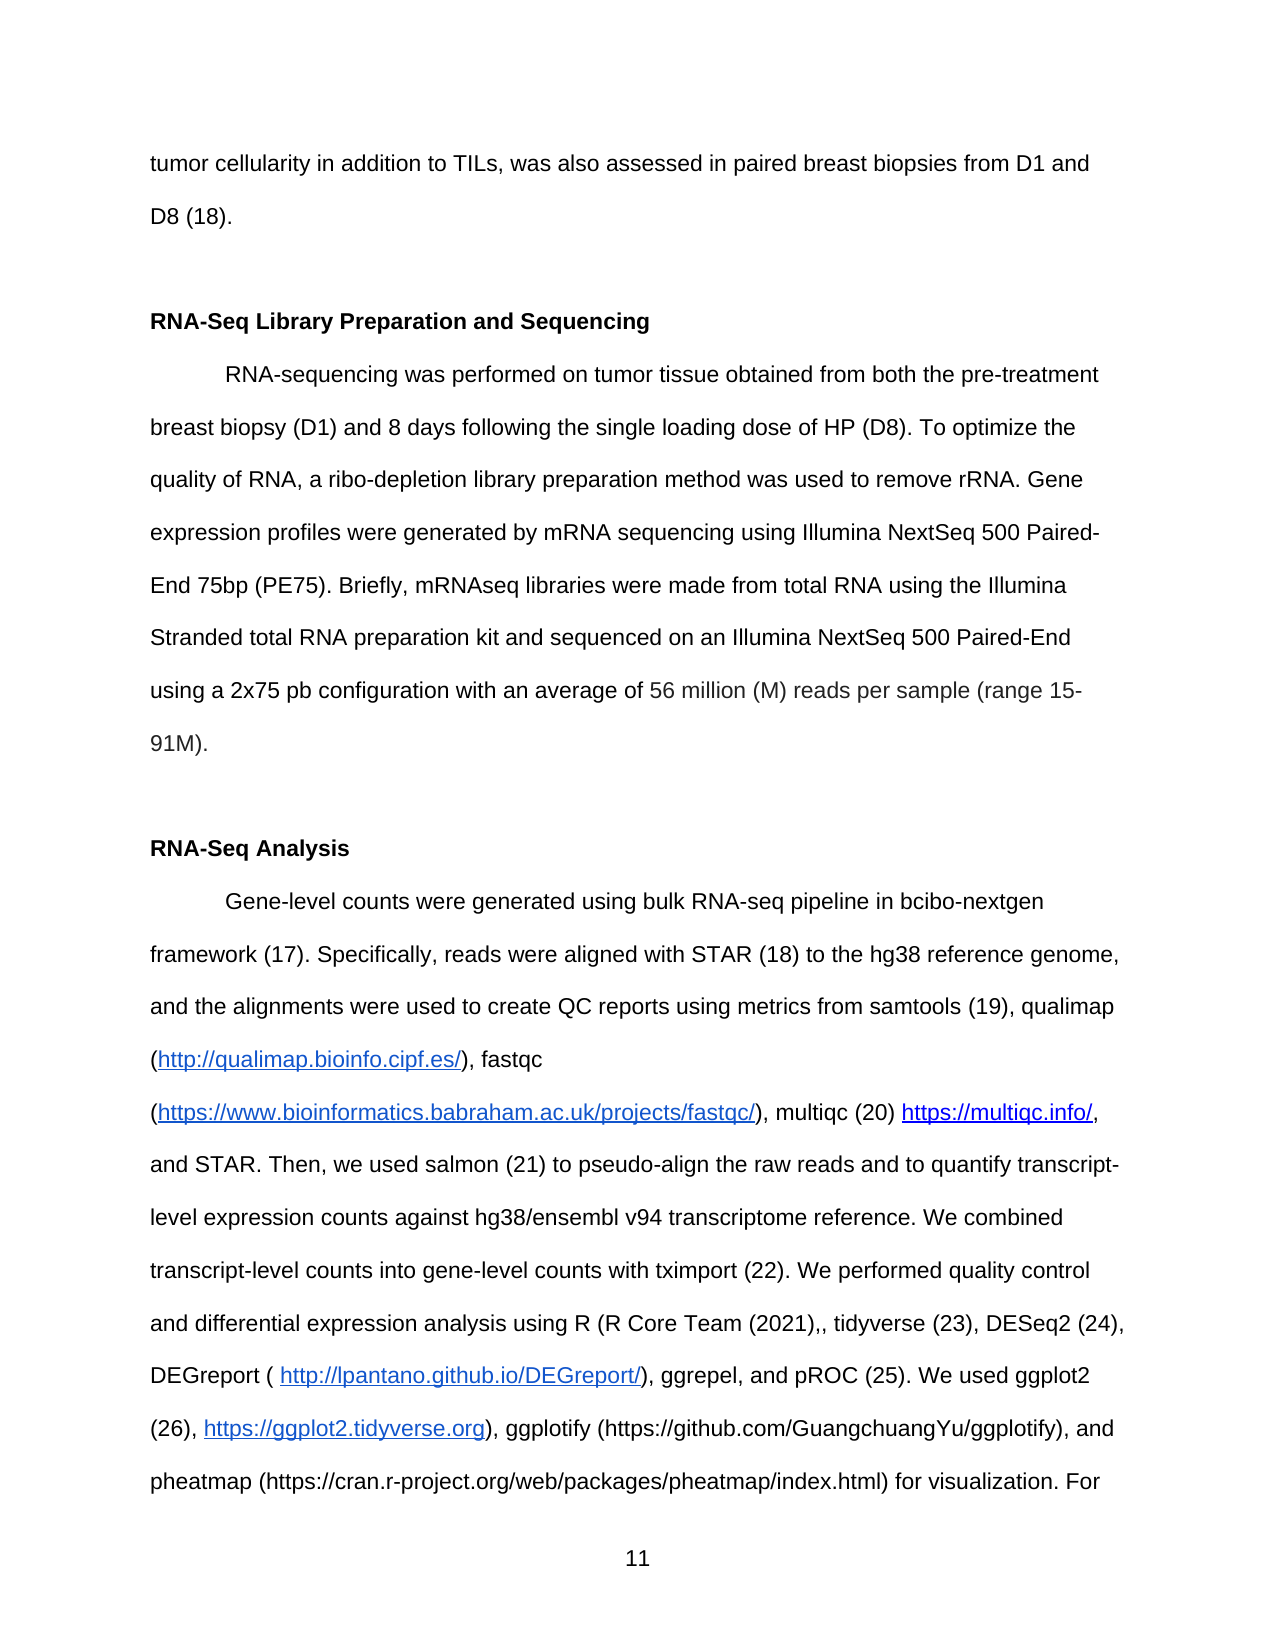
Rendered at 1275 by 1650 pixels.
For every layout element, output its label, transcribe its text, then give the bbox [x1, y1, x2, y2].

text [150, 888, 1125, 1494]
text RNA-sequencing was performed on tumor tissue obtained from both the pre-treatment breast biopsy (D1) and 8 days following the single loading dose of HP (D8). To optimize the quality of RNA, a ribo-depletion library preparation method was used to remove rRNA. Gene expression profiles were generated by mRNA sequencing using Illumina NextSeq 500 Paired-End 75bp (PE75). Briefly, mRNAseq libraries were made from total RNA using the Illumina Stranded total RNA preparation kit and sequenced on an Illumina NextSeq 500 Paired-End using a 2x75 pb configuration with an average of 56 million (M) reads per sample (range 15-91M). [150, 361, 1125, 756]
text RNA-Seq Library Preparation and Sequencing [150, 308, 1125, 334]
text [150, 150, 1125, 229]
text RNA-Seq Analysis [150, 835, 1125, 862]
